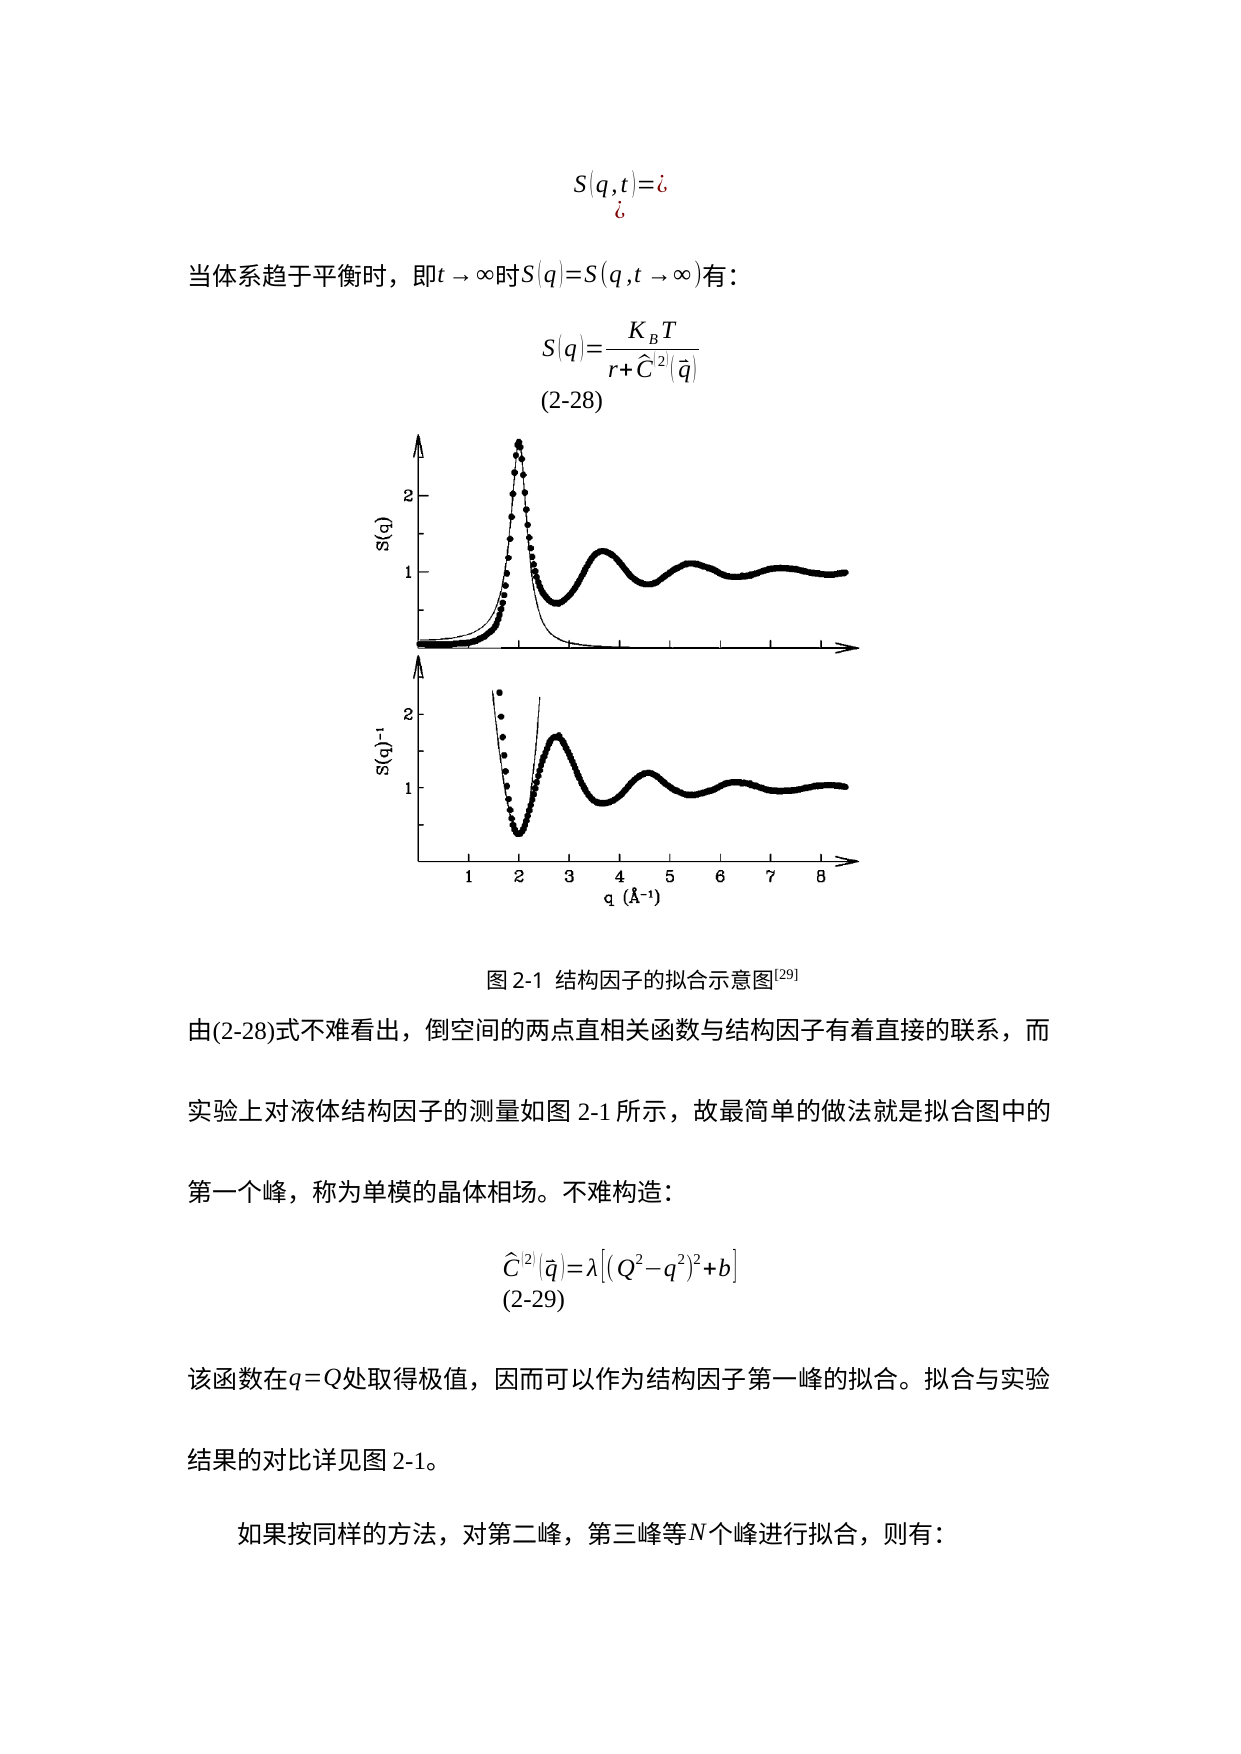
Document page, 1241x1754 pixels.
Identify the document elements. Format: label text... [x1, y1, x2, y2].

text 当体系趋于平衡时，即时有： [187, 242, 1053, 307]
text 由(2-28)式不难看出，倒空间的两点直相关函数与结构因子有着直接的联系，而实验上对液体结构因子的测量如图2-1所示，故最简单的做法就是拟合图中的第一个峰，称为单模的晶体相场。不难构造： [187, 996, 1053, 1223]
text 该函数在处取得极值，因而可以作为结构因子第一峰的拟合。拟合与实验结果的对比详见图2-1。 [187, 1345, 1053, 1491]
text 图2-1 结构因子的拟合示意图[29] [187, 963, 1053, 996]
picture [359, 428, 882, 917]
text 如果按同样的方法，对第二峰，第三峰等个峰进行拟合，则有： [187, 1500, 1053, 1565]
